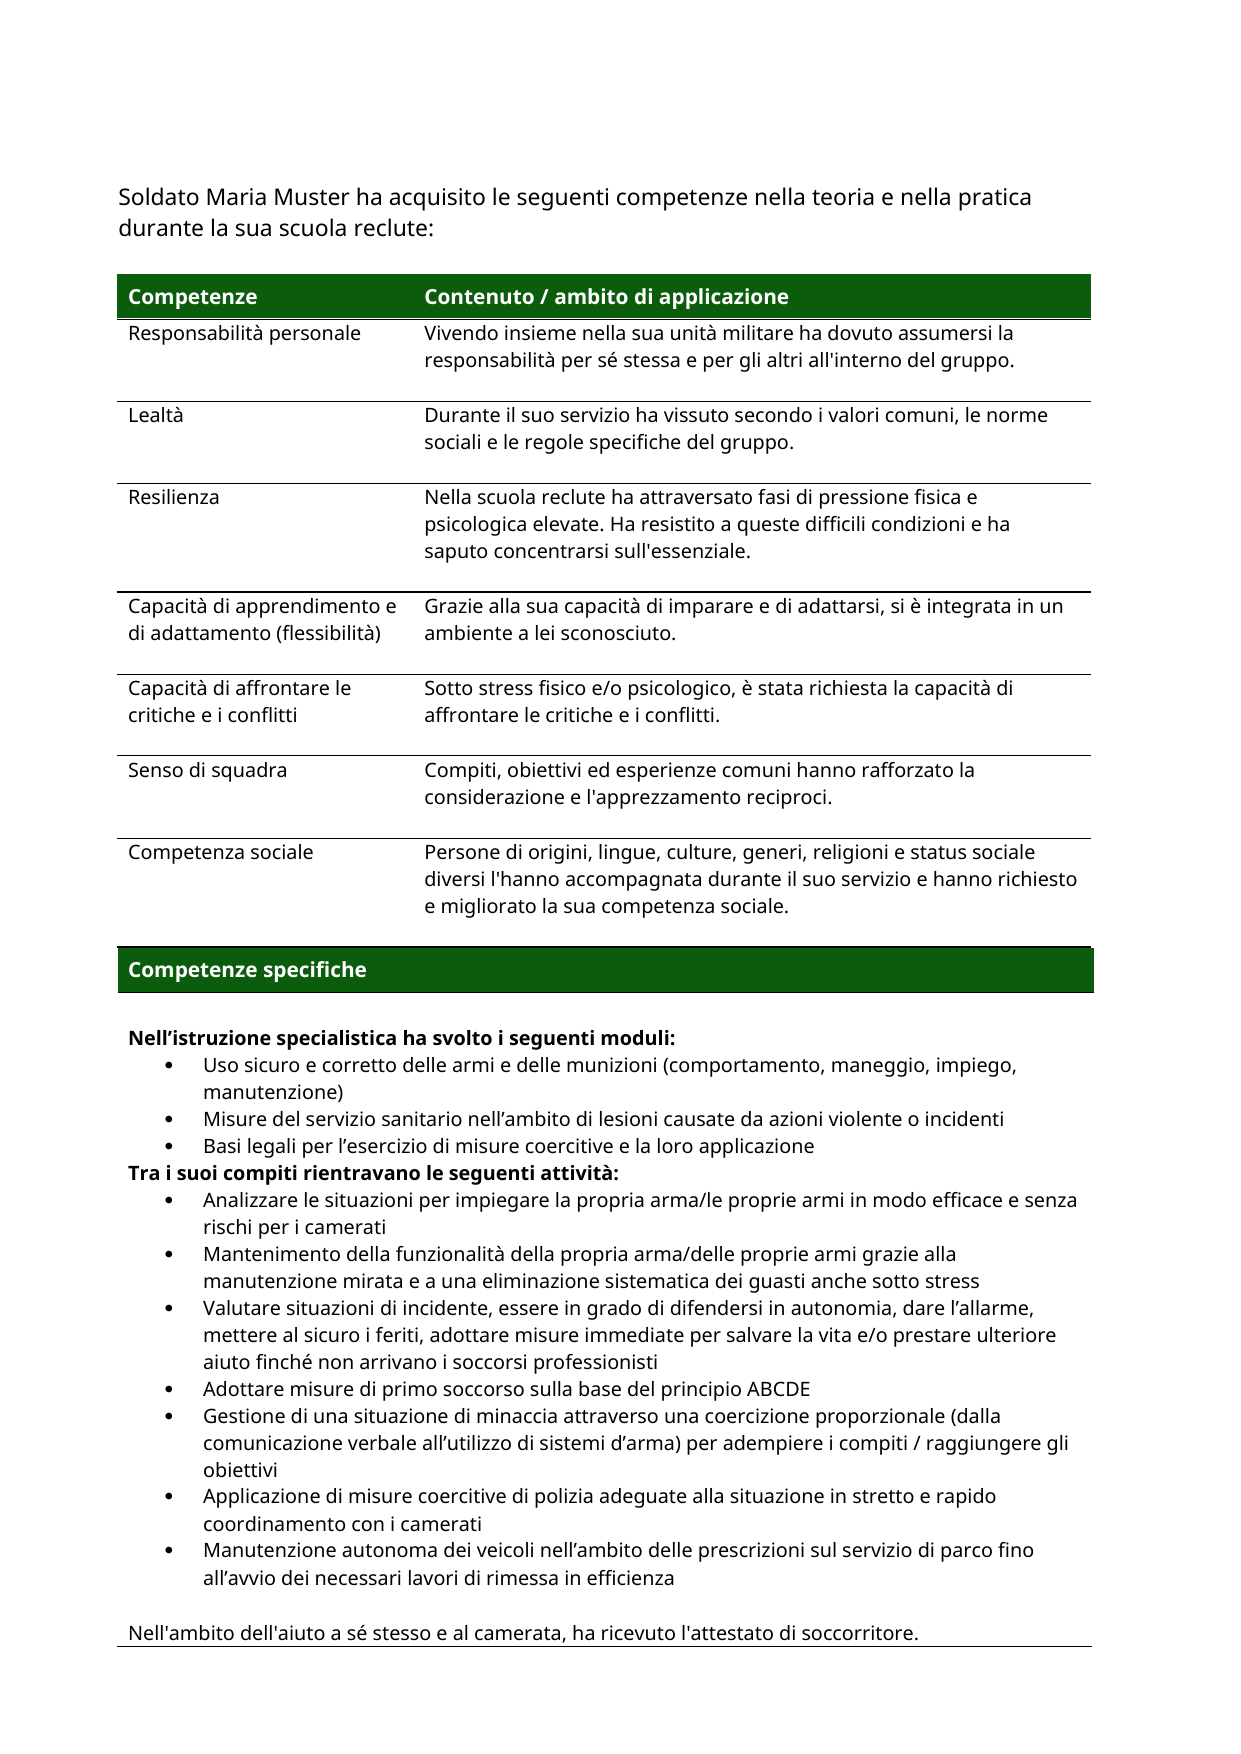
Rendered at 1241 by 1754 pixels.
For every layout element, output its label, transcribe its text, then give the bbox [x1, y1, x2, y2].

text Soldato Maria Muster ha acquisito le seguenti competenze nella teoria e nella pratica durante la sua scuola reclute: [118, 181, 1122, 243]
table_cell Persone di origini, lingue, culture, generi, religioni e status sociale diversi l'hanno accompagnata durante il suo servizio e hanno richiesto e migliorato la sua competenza sociale. [413, 839, 1091, 946]
table_cell Resilienza [117, 484, 413, 591]
table_header Competenze [117, 274, 413, 318]
table_cell Sotto stress fisico e/o psicologico, è stata richiesta la capacità di affrontare le critiche e i conflitti. [413, 675, 1091, 755]
table_cell Grazie alla sua capacità di imparare e di adattarsi, si è integrata in un ambiente a lei sconosciuto. [413, 593, 1091, 673]
table_cell Lealtà [117, 402, 413, 482]
table_cell Capacità di apprendimento e di adattamento (flessibilità) [117, 593, 413, 673]
table_header Contenuto / ambito di applicazione [413, 274, 1091, 318]
table_cell Durante il suo servizio ha vissuto secondo i valori comuni, le norme sociali e le regole specifiche del gruppo. [413, 402, 1091, 482]
table_header Competenze specifiche [118, 948, 1094, 992]
table_cell Competenza sociale [117, 839, 413, 946]
table_cell Nella scuola reclute ha attraversato fasi di pressione fisica e psicologica elevate. Ha resistito a queste difficili condizioni e ha saputo concentrarsi sull'essenziale. [413, 484, 1091, 591]
table_cell Capacità di affrontare le critiche e i conflitti [117, 675, 413, 755]
table_cell Compiti, obiettivi ed esperienze comuni hanno rafforzato la considerazione e l'apprezzamento reciproci. [413, 756, 1091, 837]
table_cell Senso di squadra [117, 756, 413, 837]
table_cell Responsabilità personale [117, 320, 413, 401]
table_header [117, 1024, 1092, 1646]
table_cell Vivendo insieme nella sua unità militare ha dovuto assumersi la responsabilità per sé stessa e per gli altri all'interno del gruppo. [413, 320, 1091, 401]
